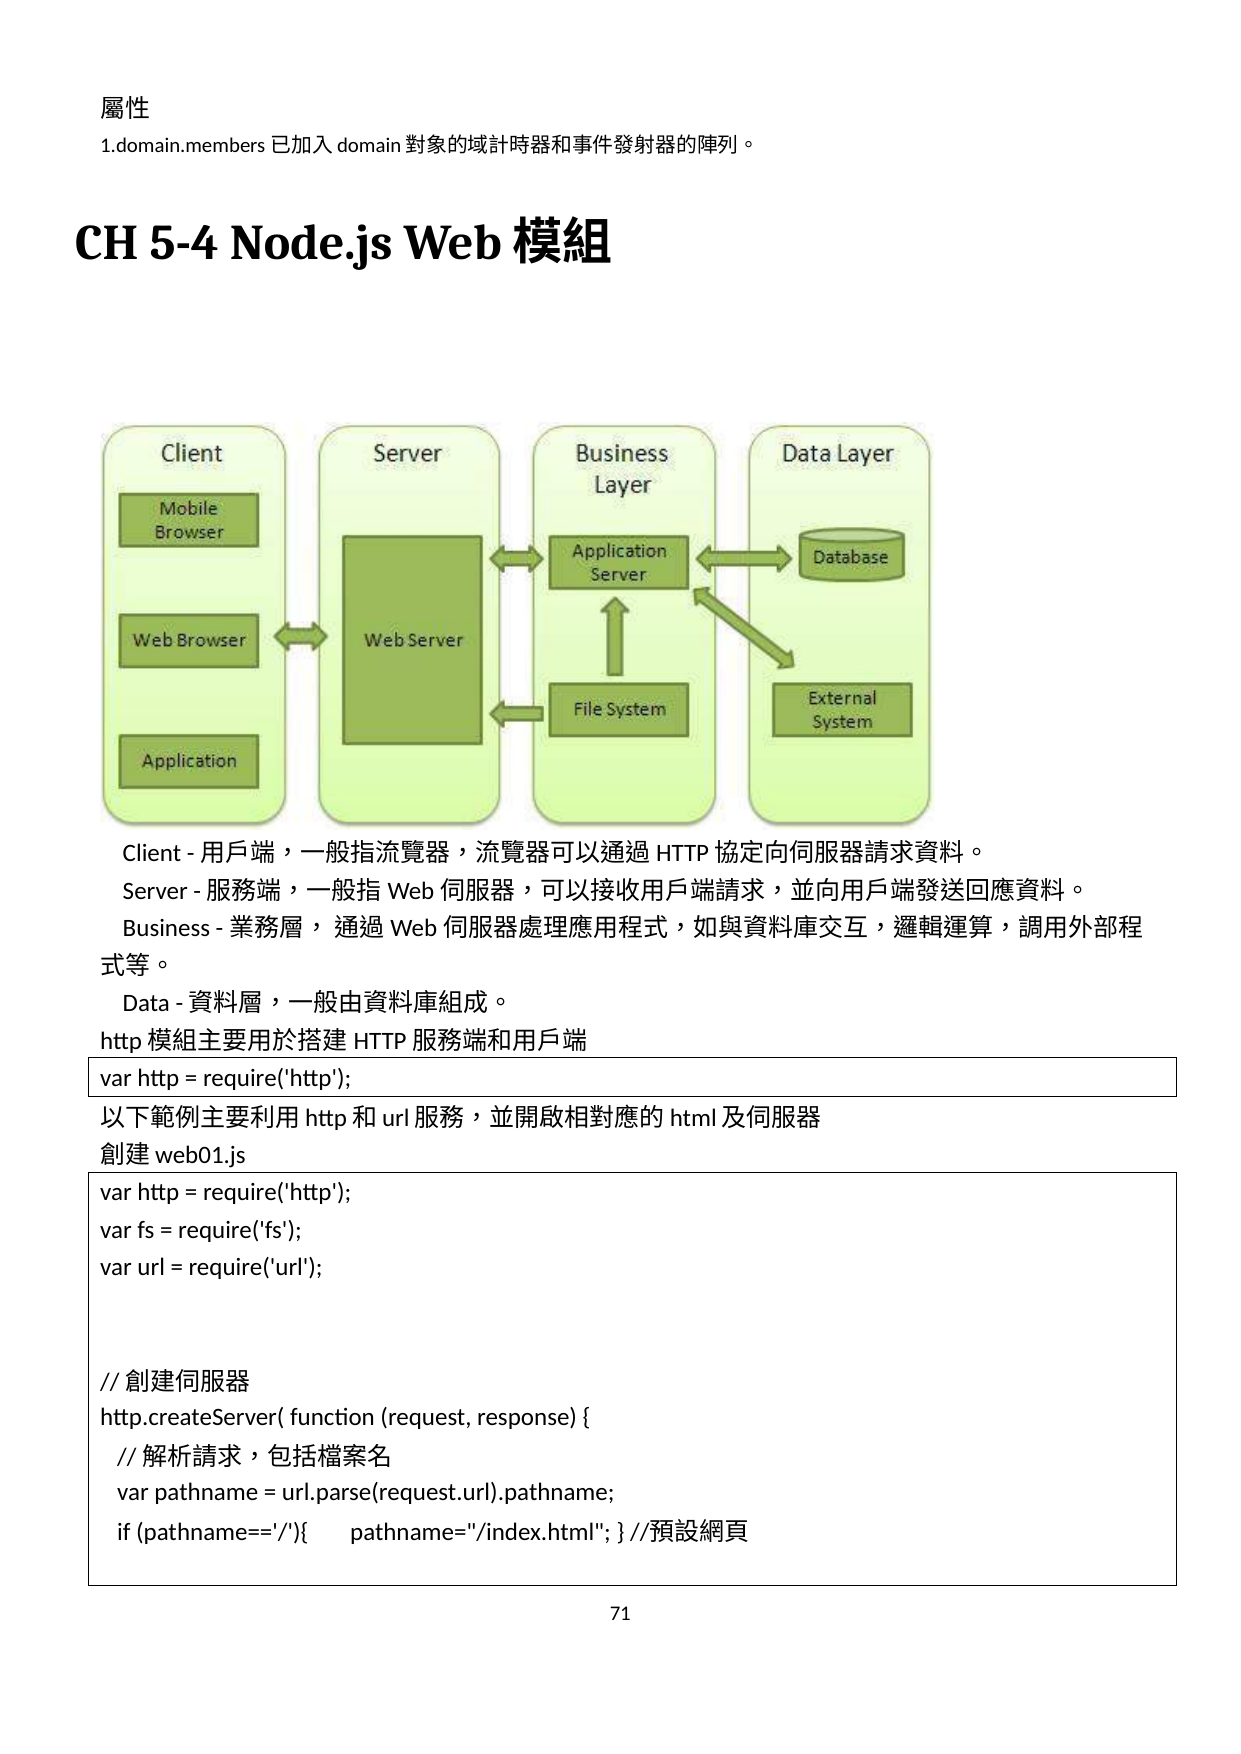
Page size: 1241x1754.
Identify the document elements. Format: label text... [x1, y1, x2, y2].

text Business - 業務層， 通過 Web 伺服器處理應用程式，如與資料庫交互，邏輯運算，調用外部程式等。 [100, 907, 1165, 982]
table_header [89, 1173, 1176, 1585]
text Data - 資料層，一般由資料庫組成。 [100, 982, 1165, 1020]
text 1.domain.members 已加入domain對象的域計時器和事件發射器的陣列。 [100, 125, 1165, 162]
text 屬性 [100, 87, 1165, 125]
text 創建web01.js [100, 1134, 1165, 1172]
table_header var http = require('http'); [89, 1058, 1176, 1096]
text Server - 服務端，一般指 Web 伺服器，可以接收用戶端請求，並向用戶端發送回應資料。 [100, 870, 1165, 907]
picture [100, 422, 935, 830]
text 以下範例主要利用http和url服務，並開啟相對應的html及伺服器 [100, 1097, 1165, 1134]
text Client - 用戶端，一般指流覽器，流覽器可以通過 HTTP 協定向伺服器請求資料。 [100, 832, 1165, 870]
subtitle CH 5-4 Node.js Web模組 [75, 200, 1165, 275]
text http 模組主要用於搭建 HTTP 服務端和用戶端 [100, 1020, 1165, 1057]
